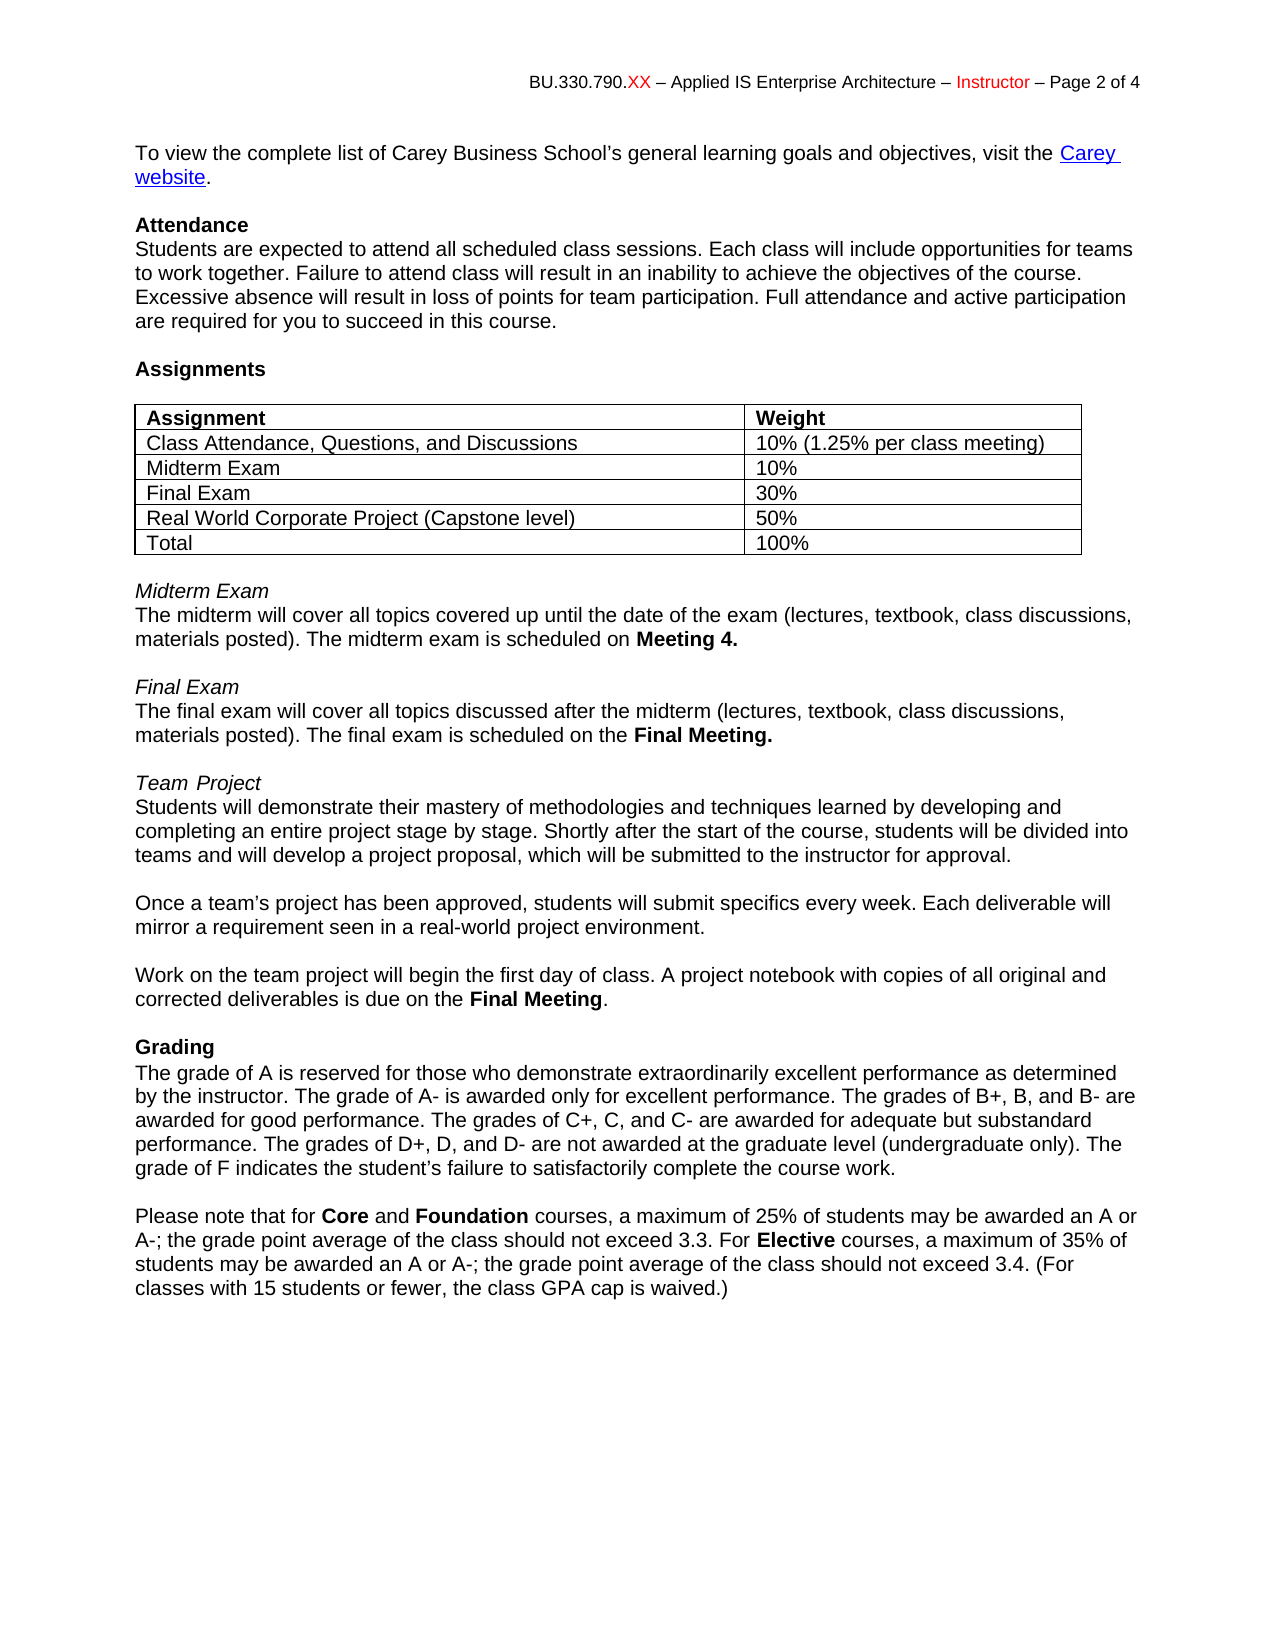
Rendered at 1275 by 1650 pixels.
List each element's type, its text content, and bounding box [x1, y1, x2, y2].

text Midterm Exam [135, 579, 1140, 603]
text The final exam will cover all topics discussed after the midterm (lectures, textbook, class discussions, materials posted). The final exam is scheduled on the Final Meeting. [135, 699, 1140, 747]
text Work on the team project will begin the first day of class. A project notebook with copies of all original and corrected deliverables is due on the Final Meeting. [135, 963, 1140, 1011]
table_header Weight [745, 405, 1081, 429]
table_cell Class Attendance, Questions, and Discussions [136, 430, 744, 454]
table_cell Final Exam [136, 480, 744, 504]
text Please note that for Core and Foundation courses, a maximum of 25% of students may be awarded an A or A-; the grade point average of the class should not exceed 3.3. For Elective courses, a maximum of 35% of students may be awarded an A or A-; the grade point average of the class should not exceed 3.4. (For classes with 15 students or fewer, the class GPA cap is waived.) [135, 1204, 1140, 1300]
text Students will demonstrate their mastery of methodologies and techniques learned by developing and completing an entire project stage by stage. Shortly after the start of the course, students will be divided into teams and will develop a project proposal, which will be submitted to the instructor for approval. [135, 795, 1140, 867]
text Grading [135, 1034, 1140, 1058]
table_cell 30% [745, 480, 1081, 504]
text Students are expected to attend all scheduled class sessions. Each class will include opportunities for teams to work together. Failure to attend class will result in an inability to achieve the objectives of the course. Excessive absence will result in loss of points for team participation. Full attendance and active participation are required for you to succeed in this course. [135, 237, 1140, 332]
text Final Exam [135, 675, 1140, 699]
text The midterm will cover all topics covered up until the date of the exam (lectures, textbook, class discussions, materials posted). The midterm exam is scheduled on Meeting 4. [135, 603, 1140, 651]
table_cell Real World Corporate Project (Capstone level) [136, 505, 744, 529]
table_cell 100% [745, 530, 1081, 554]
table_cell 50% [745, 505, 1081, 529]
subtitle Assignments [135, 356, 1140, 380]
text The grade of A is reserved for those who demonstrate extraordinarily excellent performance as determined by the instructor. The grade of A- is awarded only for excellent performance. The grades of B+, B, and B- are awarded for good performance. The grades of C+, C, and C- are awarded for adequate but substandard performance. The grades of D+, D, and D- are not awarded at the graduate level (undergraduate only). The grade of F indicates the student’s failure to satisfactorily complete the course work. [135, 1060, 1140, 1180]
table_cell Midterm Exam [136, 455, 744, 479]
table_cell 10% [745, 455, 1081, 479]
table_header Assignment [136, 405, 744, 429]
text To view the complete list of Carey Business School’s general learning goals and objectives, visit the Carey website. [135, 141, 1140, 189]
text Team Project [135, 771, 1140, 795]
text Attendance [135, 213, 1140, 237]
table_cell 10% (1.25% per class meeting) [745, 430, 1081, 454]
table_cell Total [136, 530, 744, 554]
text Once a team’s project has been approved, students will submit specifics every week. Each deliverable will mirror a requirement seen in a real-world project environment. [135, 891, 1140, 939]
